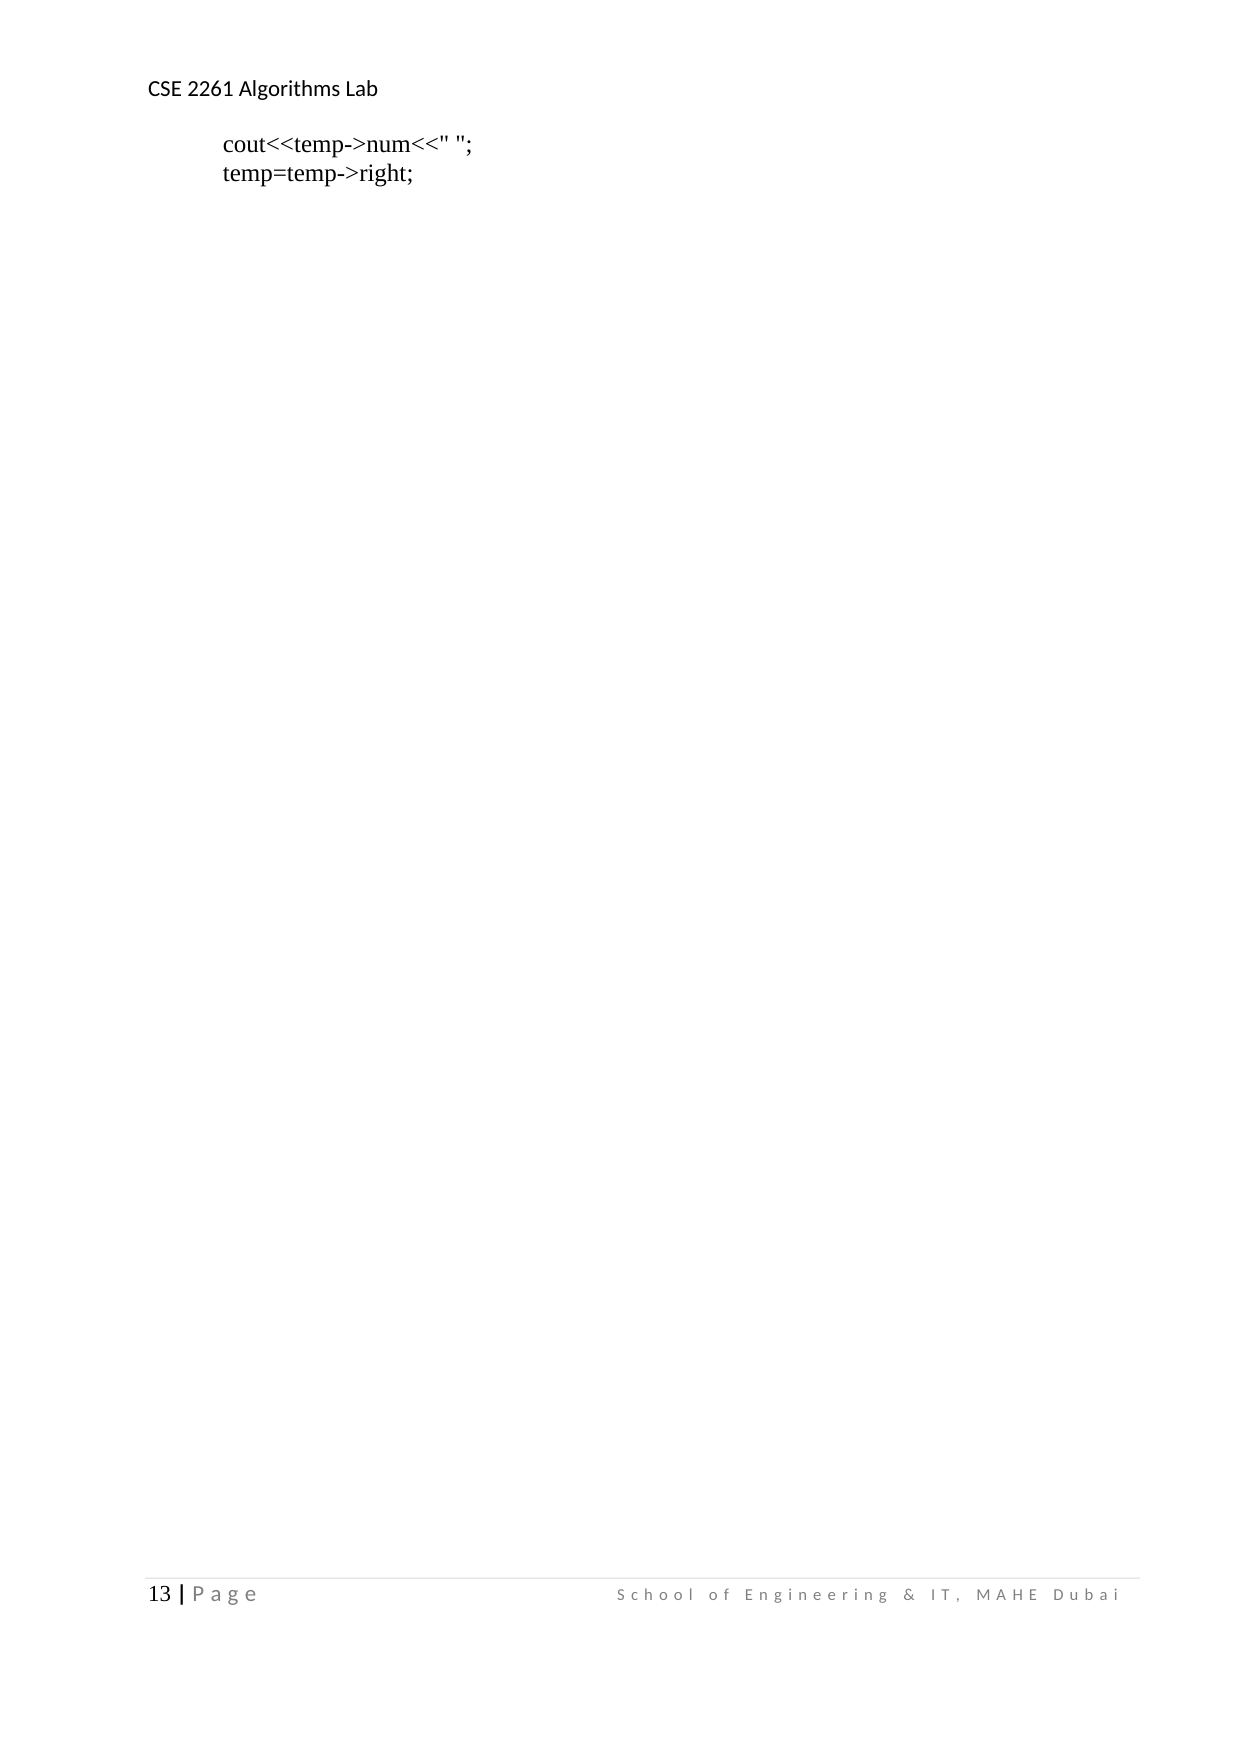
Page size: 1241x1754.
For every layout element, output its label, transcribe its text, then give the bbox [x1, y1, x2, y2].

text cout<<temp->num<<" "; temp=temp->right; [223, 129, 473, 187]
